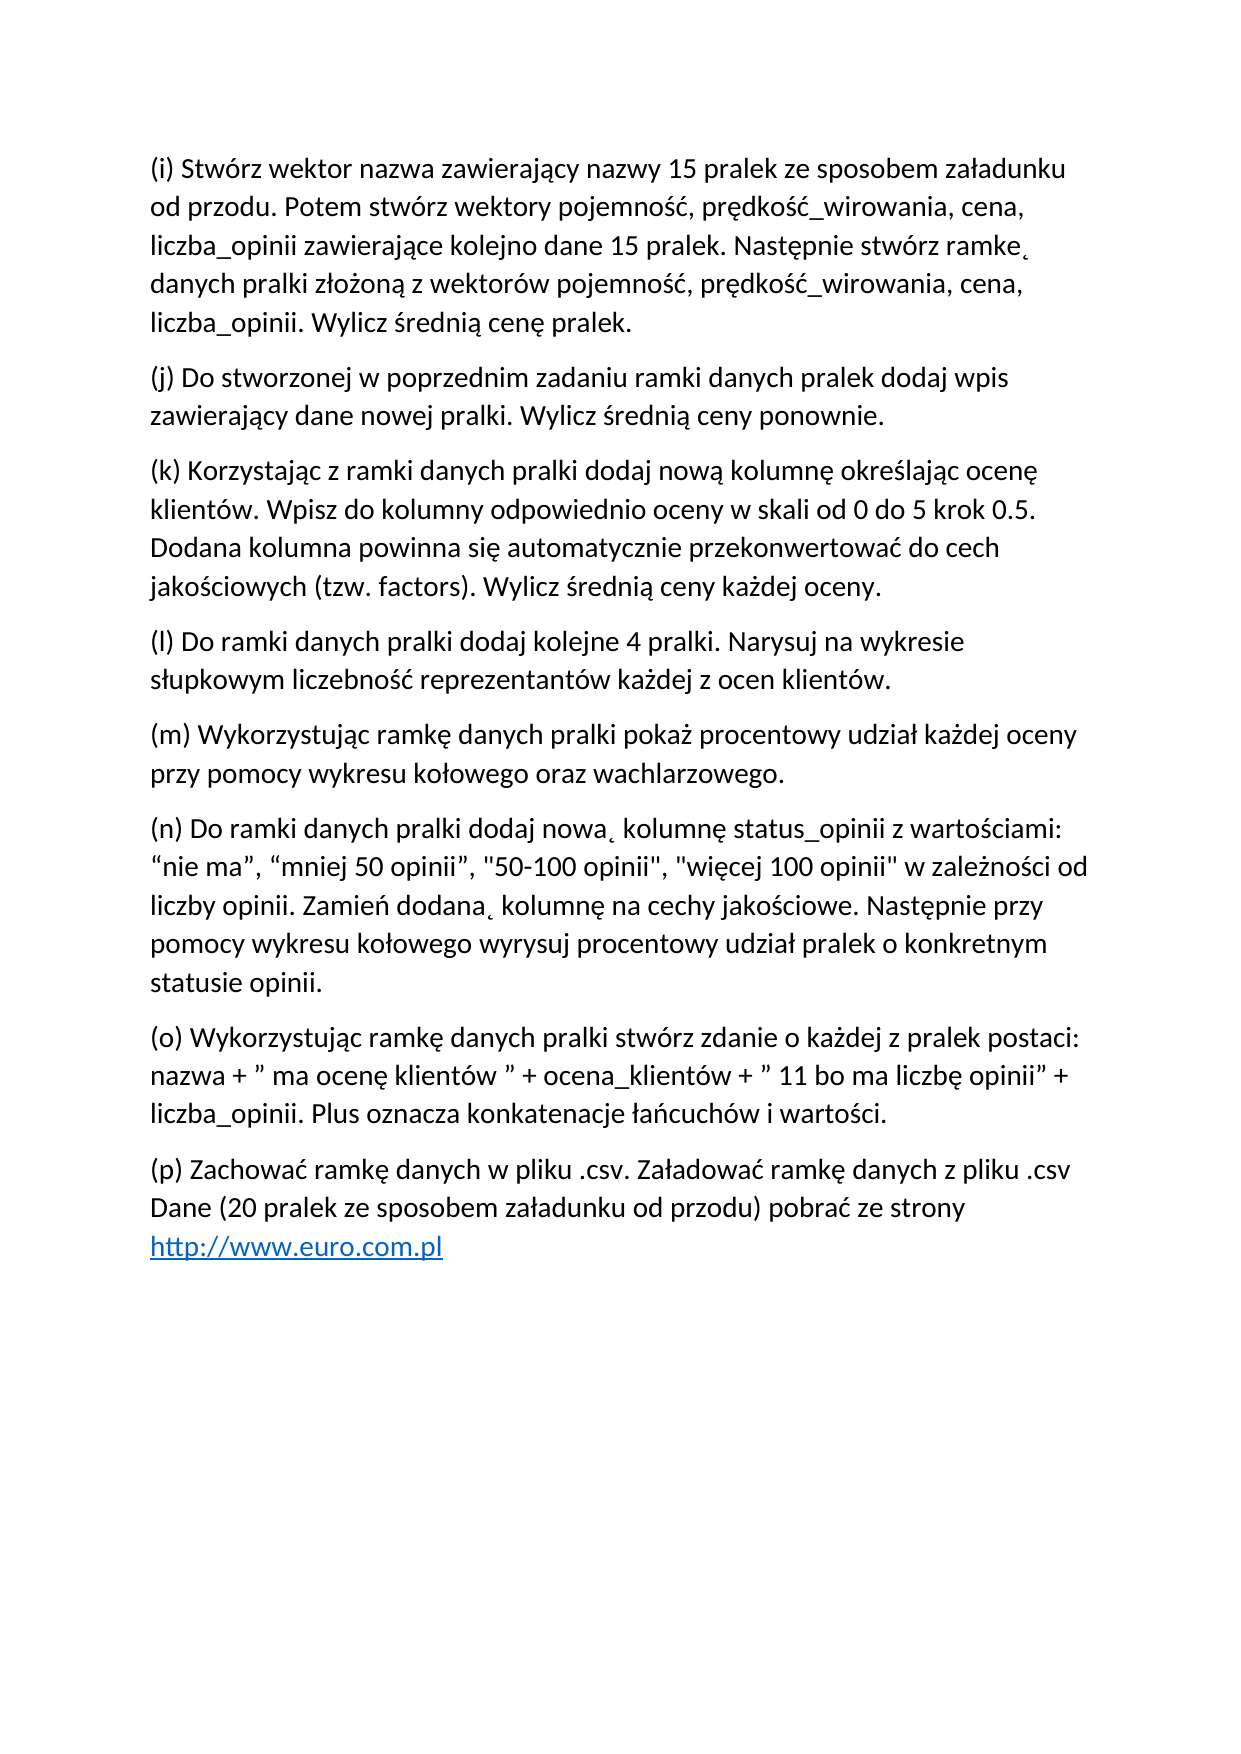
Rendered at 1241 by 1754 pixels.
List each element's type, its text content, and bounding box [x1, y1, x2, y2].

text (o) Wykorzystując ramkę danych pralki stwórz zdanie o każdej z pralek postaci: nazwa + ” ma ocenę klientów ” + ocena_klientów + ” 11 bo ma liczbę opinii” + liczba_opinii. Plus oznacza konkatenacje łańcuchów i wartości. [150, 1019, 1090, 1131]
text (i) Stwórz wektor nazwa zawierający nazwy 15 pralek ze sposobem załadunku od przodu. Potem stwórz wektory pojemność, prędkość_wirowania, cena, liczba_opinii zawierające kolejno dane 15 pralek. Następnie stwórz ramke˛ danych pralki złożoną z wektorów pojemność, prędkość_wirowania, cena, liczba_opinii. Wylicz średnią cenę pralek. [150, 150, 1090, 339]
text (k) Korzystając z ramki danych pralki dodaj nową kolumnę określając ocenę klientów. Wpisz do kolumny odpowiednio oceny w skali od 0 do 5 krok 0.5. Dodana kolumna powinna się automatycznie przekonwertować do cech jakościowych (tzw. factors). Wylicz średnią ceny każdej oceny. [150, 452, 1090, 603]
text (n) Do ramki danych pralki dodaj nowa˛ kolumnę status_opinii z wartościami: “nie ma”, “mniej 50 opinii”, "50-100 opinii", "więcej 100 opinii" w zależności od liczby opinii. Zamień dodana˛ kolumnę na cechy jakościowe. Następnie przy pomocy wykresu kołowego wyrysuj procentowy udział pralek o konkretnym statusie opinii. [150, 810, 1090, 999]
text (p) Zachować ramkę danych w pliku .csv. Załadować ramkę danych z pliku .csv Dane (20 pralek ze sposobem załadunku od przodu) pobrać ze strony http://www.euro.com.pl [150, 1151, 1090, 1263]
text (j) Do stworzonej w poprzednim zadaniu ramki danych pralek dodaj wpis zawierający dane nowej pralki. Wylicz średnią ceny ponownie. [150, 359, 1090, 433]
text (m) Wykorzystując ramkę danych pralki pokaż procentowy udział każdej oceny przy pomocy wykresu kołowego oraz wachlarzowego. [150, 716, 1090, 790]
text (l) Do ramki danych pralki dodaj kolejne 4 pralki. Narysuj na wykresie słupkowym liczebność reprezentantów każdej z ocen klientów. [150, 623, 1090, 697]
